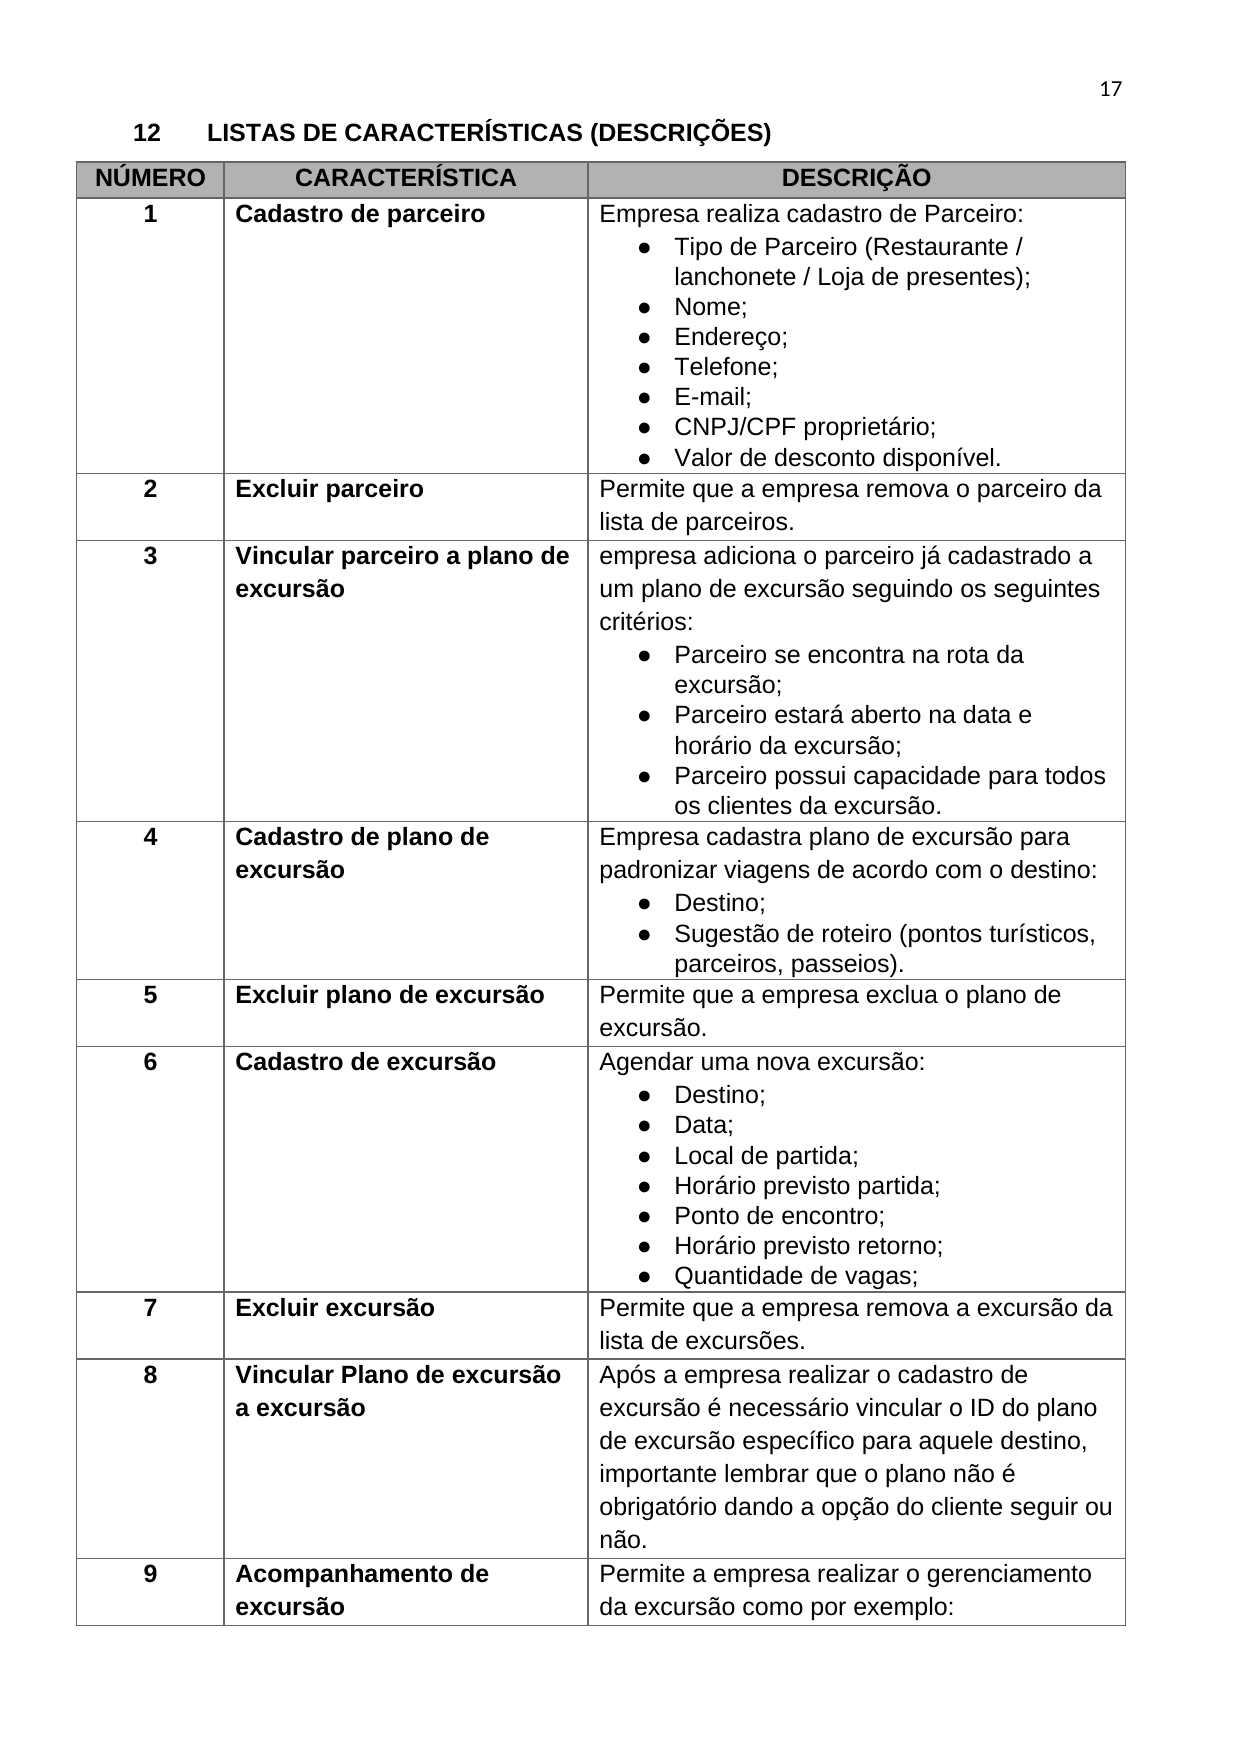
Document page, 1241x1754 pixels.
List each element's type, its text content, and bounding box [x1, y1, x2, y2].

table_cell 6 [77, 1047, 223, 1291]
table_cell 7 [77, 1293, 223, 1358]
table_cell Excluir excursão [225, 1293, 587, 1358]
table_cell 2 [77, 474, 223, 540]
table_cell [225, 1559, 587, 1625]
table_header NÚMERO [77, 163, 223, 197]
table_cell Empresa realiza cadastro de Parceiro: Tipo de Parceiro (Restaurante / lanchonete / Loja de presentes); Nome; Endereço; Telefone; E-mail; CNPJ/CPF proprietário; Valor de desconto disponível. [589, 199, 1125, 472]
table_header DESCRIÇÃO [589, 163, 1125, 197]
table_cell 8 [77, 1360, 223, 1557]
table_cell Permite que a empresa remova o parceiro da lista de parceiros. [589, 474, 1125, 540]
table_cell Após a empresa realizar o cadastro de excursão é necessário vincular o ID do plano de excursão específico para aquele destino, importante lembrar que o plano não é obrigatório dando a opção do cliente seguir ou não. [589, 1360, 1125, 1557]
subtitle LISTAS DE CARACTERÍSTICAS (DESCRIÇÕES) [133, 118, 1122, 147]
table_cell 4 [77, 822, 223, 979]
table_header CARACTERÍSTICA [225, 163, 587, 197]
table_cell Excluir parceiro [225, 474, 587, 540]
table_cell Excluir plano de excursão [225, 980, 587, 1046]
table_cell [589, 1559, 1125, 1625]
table_cell Cadastro de excursão [225, 1047, 587, 1291]
table_cell Agendar uma nova excursão: Destino; Data; Local de partida; Horário previsto partida; Ponto de encontro; Horário previsto retorno; Quantidade de vagas; [589, 1047, 1125, 1291]
table_cell Cadastro de parceiro [225, 199, 587, 472]
table_cell 1 [77, 199, 223, 472]
table_cell Permite que a empresa remova a excursão da lista de excursões. [589, 1293, 1125, 1358]
table_cell Cadastro de plano de excursão [225, 822, 587, 979]
table_cell empresa adiciona o parceiro já cadastrado a um plano de excursão seguindo os seguintes critérios: Parceiro se encontra na rota da excursão; Parceiro estará aberto na data e horário da excursão; Parceiro possui capacidade para todos os clientes da excursão. [589, 541, 1125, 821]
table_cell 9 [77, 1559, 223, 1625]
table_cell Empresa cadastra plano de excursão para padronizar viagens de acordo com o destino: Destino; Sugestão de roteiro (pontos turísticos, parceiros, passeios). [589, 822, 1125, 979]
table_cell Vincular Plano de excursão a excursão [225, 1360, 587, 1557]
table_cell 5 [77, 980, 223, 1046]
table_cell 3 [77, 541, 223, 821]
table_cell Vincular parceiro a plano de excursão [225, 541, 587, 821]
table_cell Permite que a empresa exclua o plano de excursão. [589, 980, 1125, 1046]
